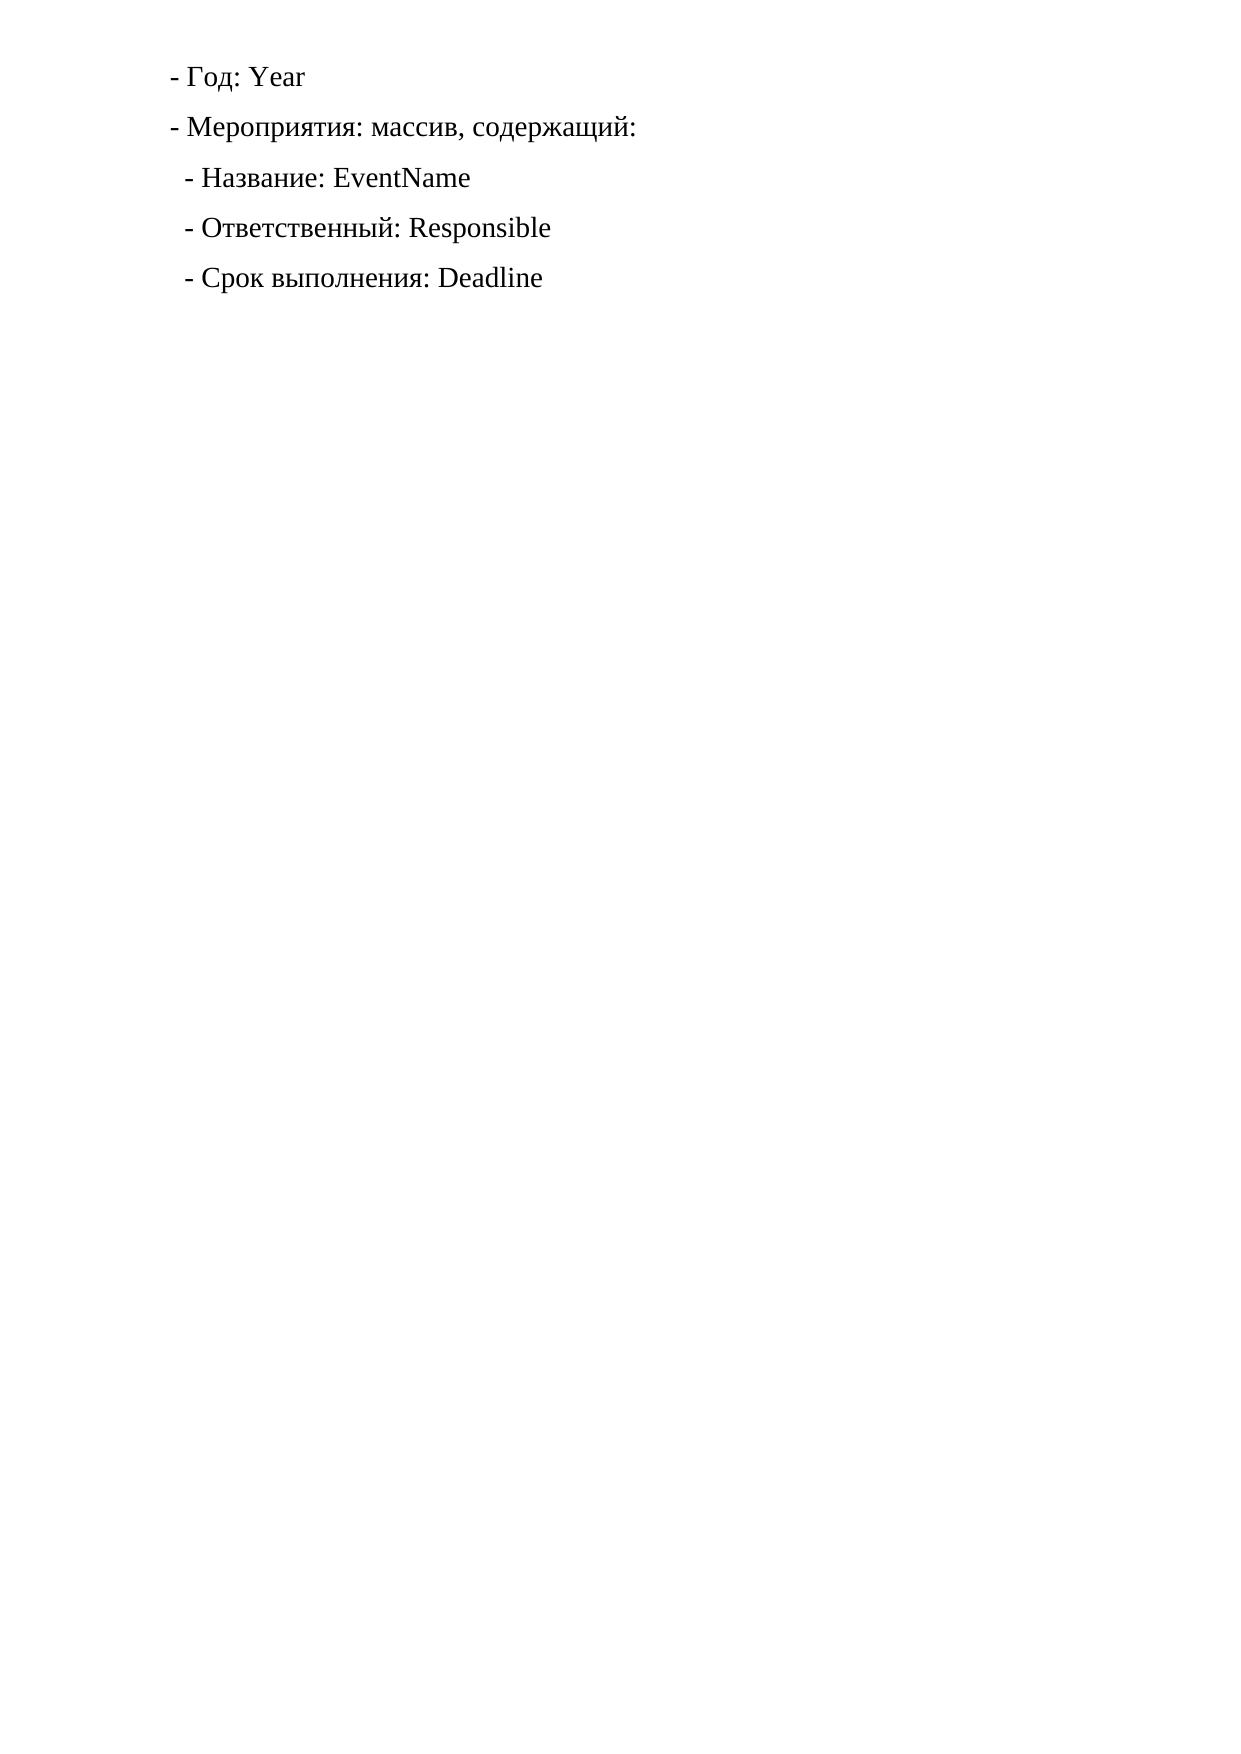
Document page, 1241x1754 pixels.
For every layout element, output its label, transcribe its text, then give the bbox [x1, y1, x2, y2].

text - Мероприятия: массив, содержащий: [148, 109, 1169, 143]
text - Ответственный: Responsible [148, 210, 1169, 243]
text - Год: Year [148, 59, 1169, 93]
text - Название: EventName [148, 160, 1169, 193]
text - Срок выполнения: Deadline [148, 260, 1169, 294]
